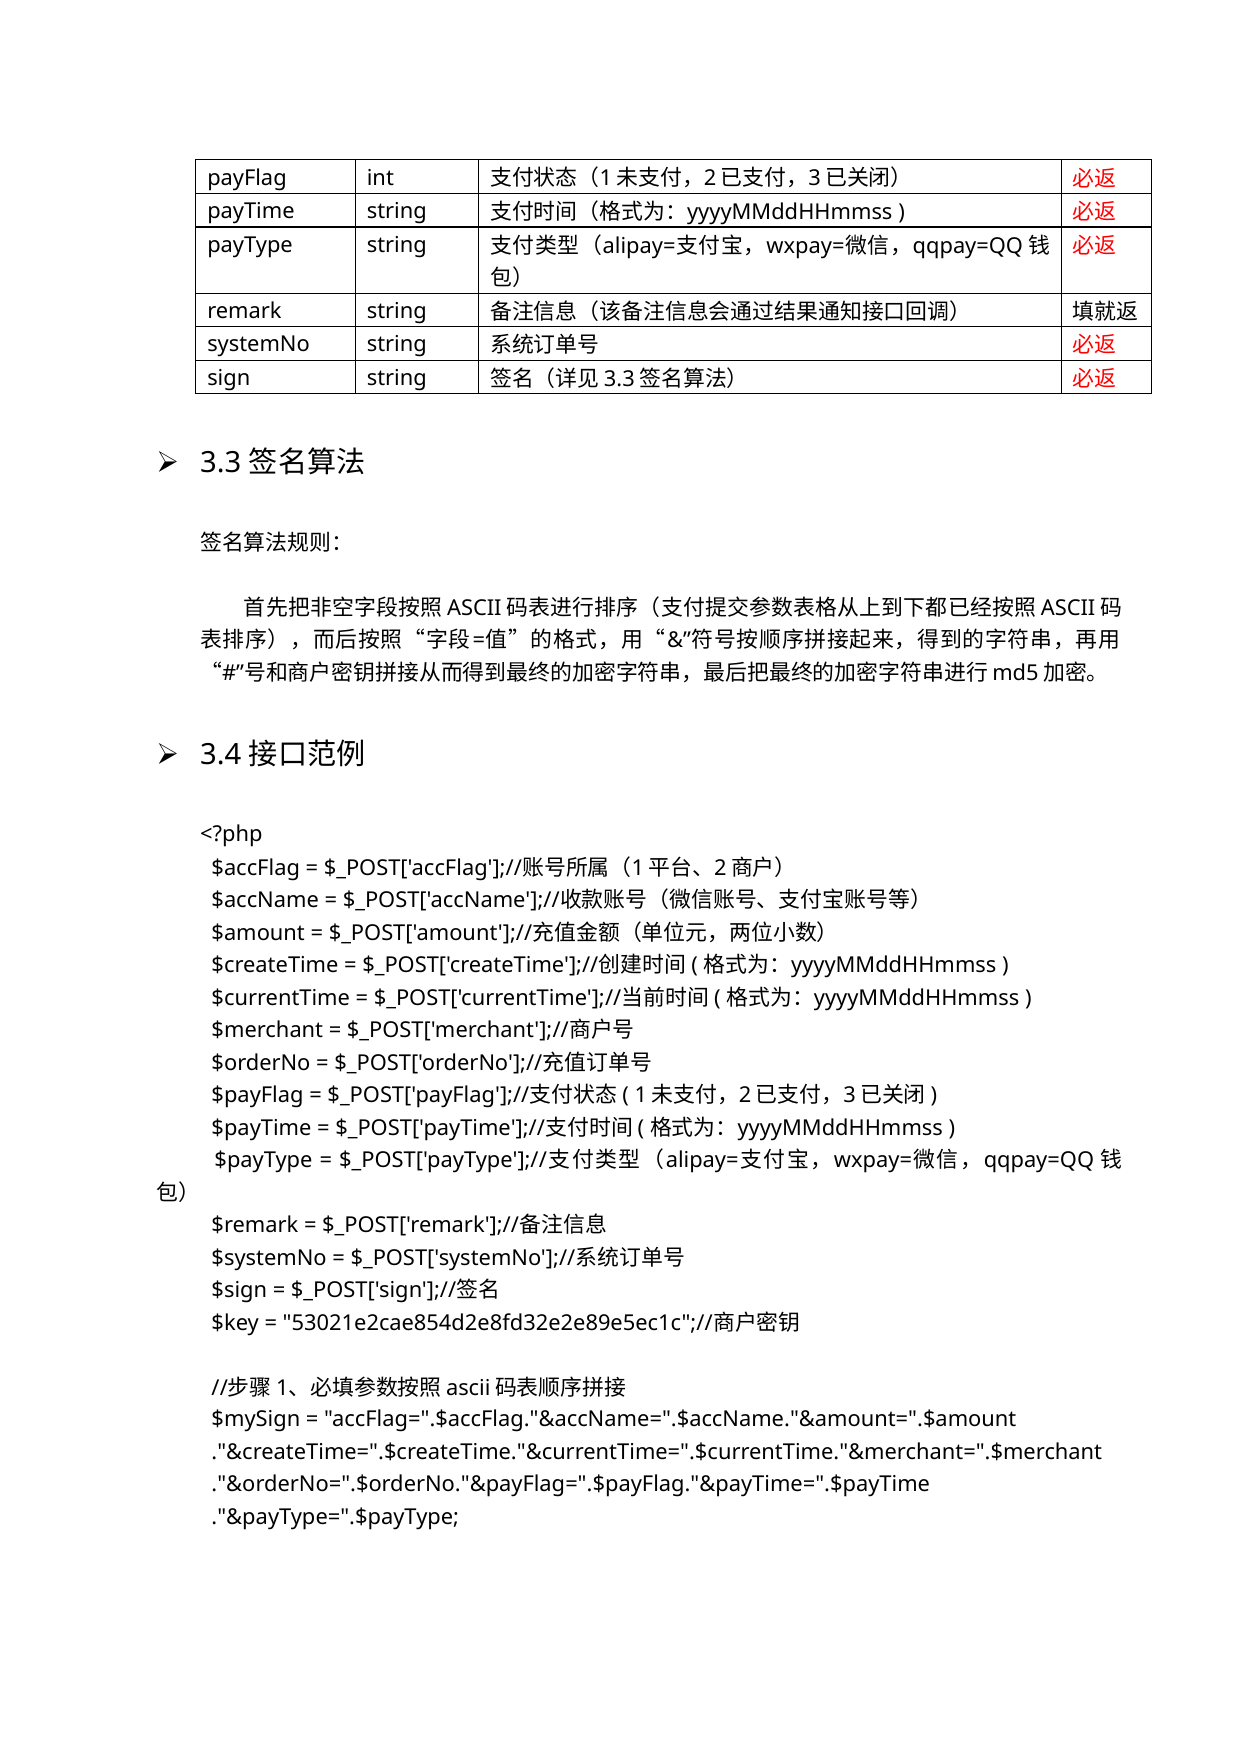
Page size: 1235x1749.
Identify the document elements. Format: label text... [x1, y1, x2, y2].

table_cell 填就返 [1062, 294, 1151, 326]
list $systemNo = $_POST['systemNo'];//系统订单号 [156, 1239, 1122, 1272]
list $mySign = "accFlag=".$accFlag."&accName=".$accName."&amount=".$amount [156, 1402, 1122, 1434]
table_cell 支付状态（1未支付，2已支付，3已关闭） [479, 160, 1061, 193]
table_cell systemNo [196, 327, 355, 360]
list $payFlag = $_POST['payFlag'];//支付状态 ( 1未支付，2已支付，3已关闭 ) [156, 1077, 1122, 1109]
list $sign = $_POST['sign'];//签名 [156, 1272, 1122, 1304]
list $currentTime = $_POST['currentTime'];//当前时间 ( 格式为：yyyyMMddHHmmss ) [156, 979, 1122, 1012]
table_cell payType [196, 228, 355, 292]
list $accName = $_POST['accName'];//收款账号（微信账号、支付宝账号等） [156, 882, 1122, 914]
text 签名算法规则： [156, 524, 1047, 557]
table_cell 必返 [1062, 228, 1151, 292]
table_cell 签名（详见3.3签名算法） [479, 361, 1061, 393]
list $createTime = $_POST['createTime'];//创建时间 ( 格式为：yyyyMMddHHmmss ) [156, 947, 1122, 979]
list ."&orderNo=".$orderNo."&payFlag=".$payFlag."&payTime=".$payTime [156, 1467, 1122, 1499]
table_cell payTime [196, 194, 355, 226]
list $merchant = $_POST['merchant'];//商户号 [156, 1012, 1122, 1044]
table_cell 支付类型（alipay=支付宝，wxpay=微信，qqpay=QQ钱包） [479, 228, 1061, 292]
list $remark = $_POST['remark'];//备注信息 [156, 1207, 1122, 1239]
table_cell string [356, 294, 478, 326]
table_cell 支付时间（格式为：yyyyMMddHHmmss ) [479, 194, 1061, 226]
list $payTime = $_POST['payTime'];//支付时间 ( 格式为：yyyyMMddHHmmss ) [156, 1109, 1122, 1142]
table_cell payFlag [196, 160, 355, 193]
table_cell 必返 [1062, 361, 1151, 393]
list 首先把非空字段按照ASCII码表进行排序（支付提交参数表格从上到下都已经按照ASCII码表排序），而后按照“字段=值”的格式，用“&”符号按顺序拼接起来，得到的字符串，再用“#”号和商户密钥拼接从而得到最终的加密字符串，最后把最终的加密字符串进行md5加密。 [200, 589, 1122, 687]
table_cell 必返 [1062, 160, 1151, 193]
table_cell string [356, 194, 478, 226]
list 3.3 签名算法 [156, 427, 1122, 492]
list 3.4 接口范例 [156, 719, 1122, 784]
table_cell string [356, 361, 478, 393]
table_cell 必返 [1062, 327, 1151, 360]
table_cell 系统订单号 [479, 327, 1061, 360]
table_cell int [356, 160, 478, 193]
list <?php [156, 817, 1122, 849]
list $amount = $_POST['amount'];//充值金额（单位元，两位小数） [156, 914, 1122, 947]
table_cell string [356, 228, 478, 292]
table_cell sign [196, 361, 355, 393]
list ."&payType=".$payType; [156, 1499, 1122, 1532]
table_cell 备注信息（该备注信息会通过结果通知接口回调） [479, 294, 1061, 326]
list $accFlag = $_POST['accFlag'];//账号所属（1平台、2商户） [156, 849, 1122, 882]
list $key = "53021e2cae854d2e8fd32e2e89e5ec1c";//商户密钥 [156, 1304, 1122, 1337]
list $payType = $_POST['payType'];//支付类型（alipay=支付宝，wxpay=微信，qqpay=QQ钱包） [156, 1142, 1122, 1207]
list $orderNo = $_POST['orderNo'];//充值订单号 [156, 1044, 1122, 1077]
table_cell string [356, 327, 478, 360]
table_cell remark [196, 294, 355, 326]
table_cell 必返 [1062, 194, 1151, 226]
list ."&createTime=".$createTime."&currentTime=".$currentTime."&merchant=".$merchant [156, 1434, 1122, 1467]
list //步骤1、必填参数按照ascii码表顺序拼接 [156, 1369, 1122, 1402]
